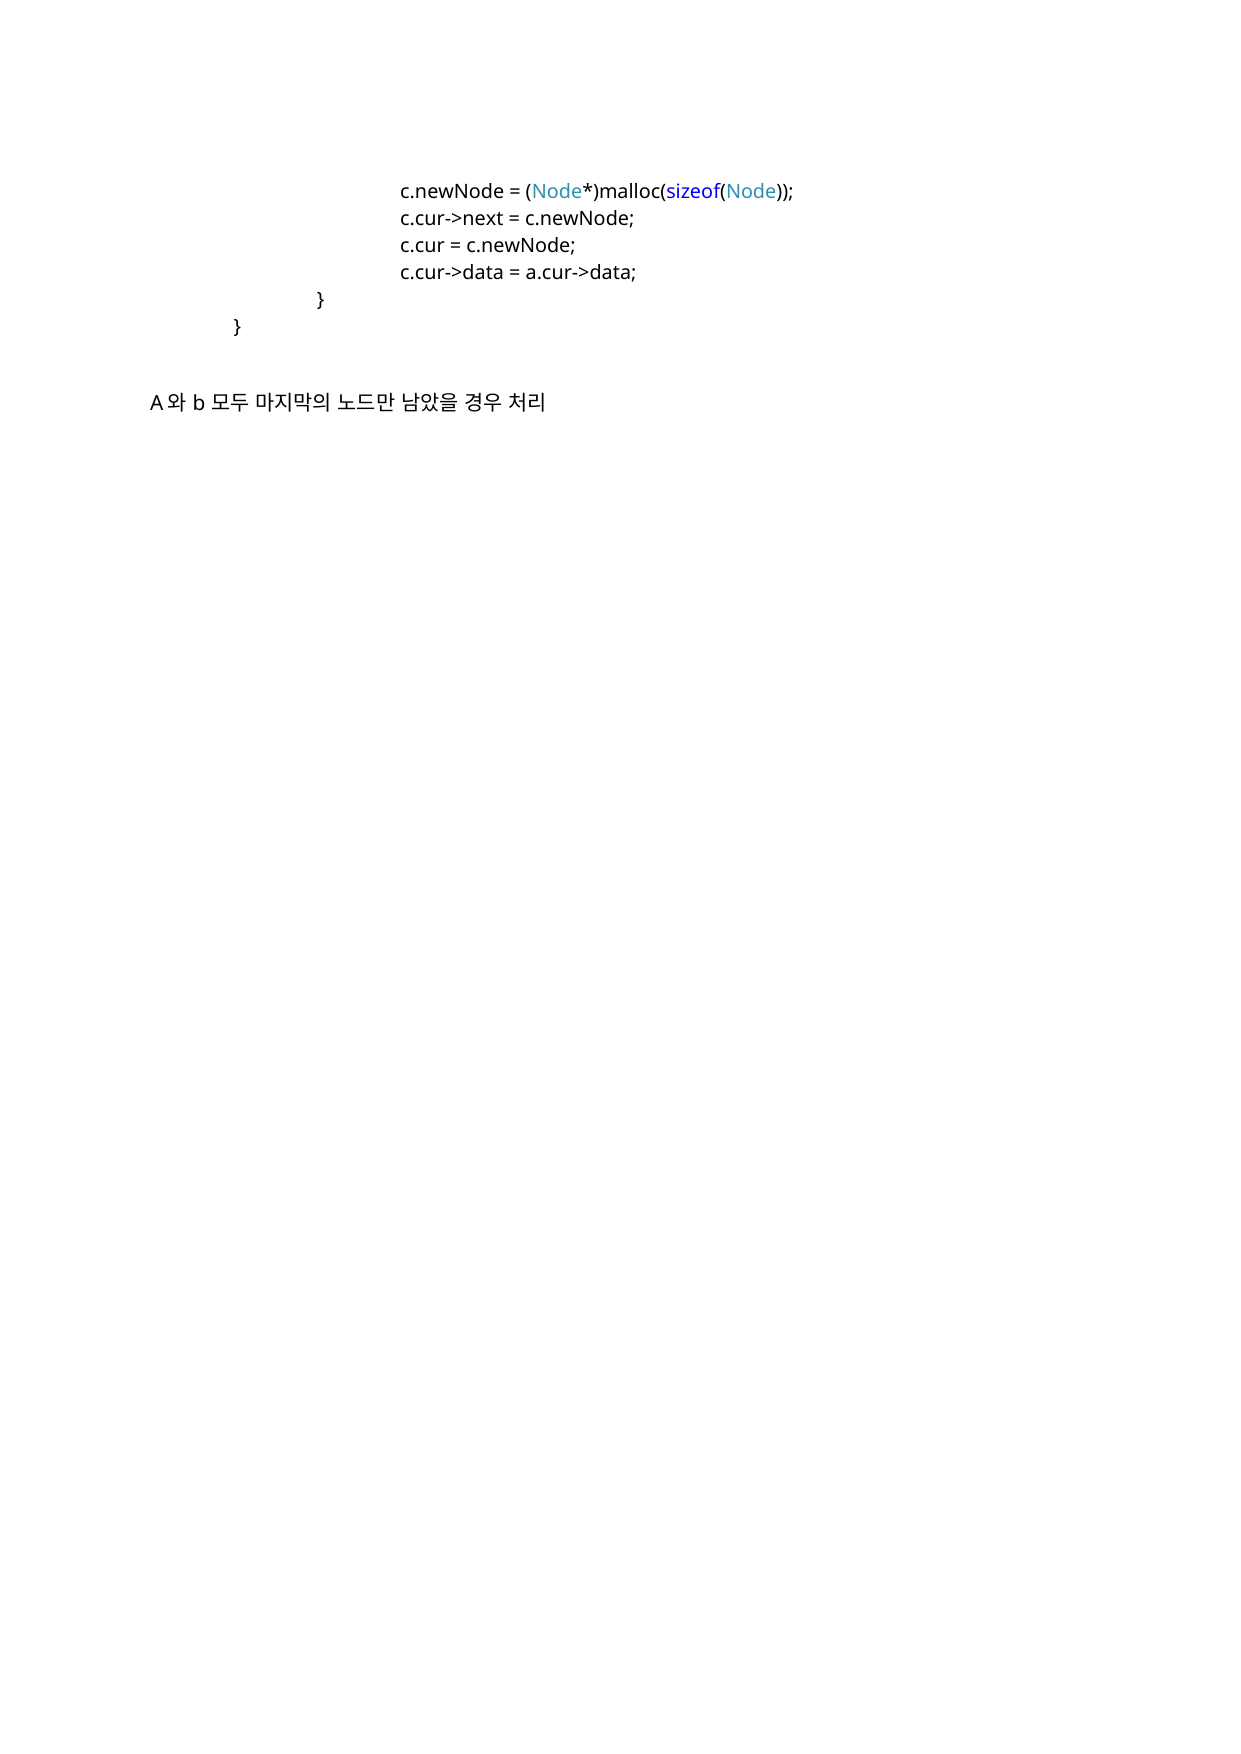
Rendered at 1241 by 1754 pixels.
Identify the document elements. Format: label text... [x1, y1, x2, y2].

text c.cur = c.newNode; [150, 231, 1090, 258]
text c.cur->data = a.cur->data; [150, 258, 1090, 285]
text c.cur->next = c.newNode; [150, 204, 1090, 231]
text } [150, 312, 1090, 339]
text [150, 177, 1090, 204]
text } [150, 285, 1090, 312]
text A와 b 모두 마지막의 노드만 남았을 경우 처리 [150, 386, 1090, 417]
